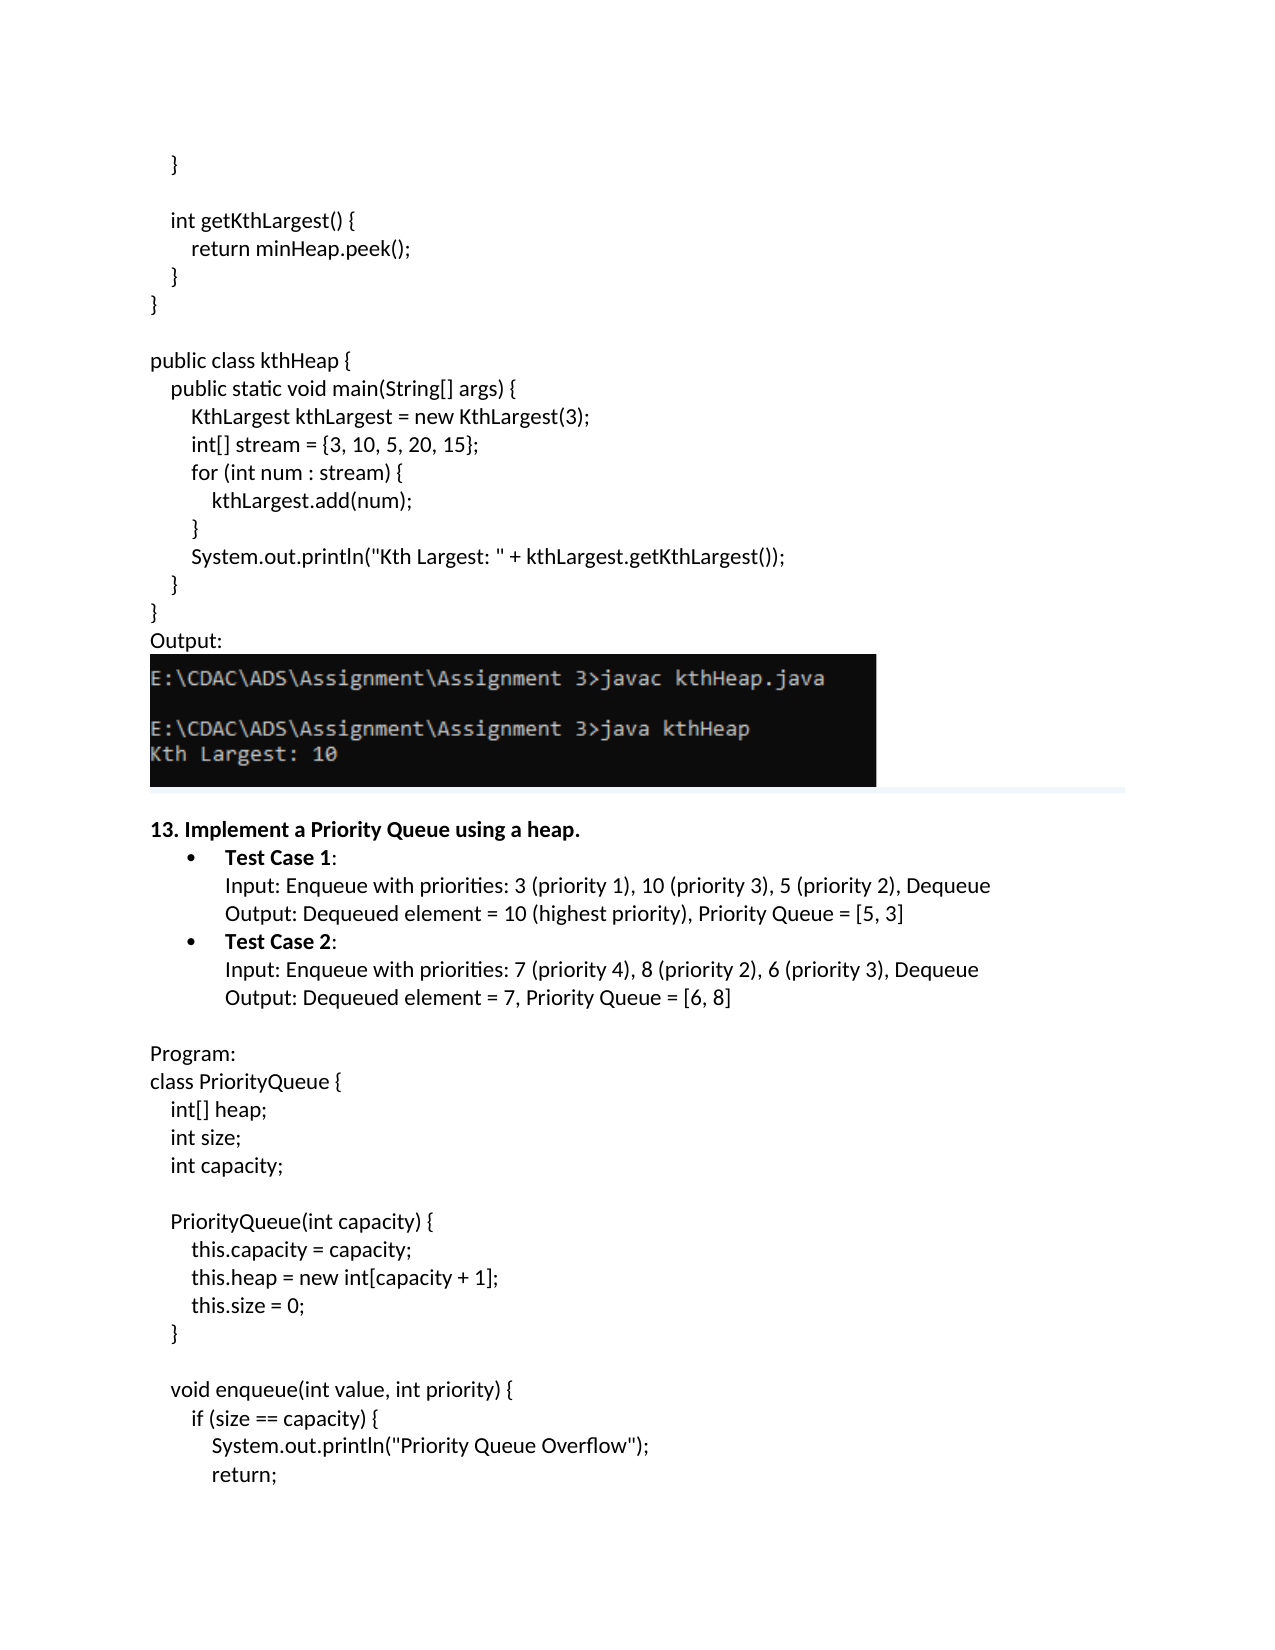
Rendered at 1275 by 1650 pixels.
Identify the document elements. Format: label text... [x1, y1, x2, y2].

text return minHeap.peek(); [150, 234, 1125, 262]
text int getKthLargest() { [150, 206, 1125, 234]
text for (int num : stream) { [150, 458, 1125, 486]
text } [150, 262, 1125, 290]
list Test Case 2: Input: Enqueue with priorities: 7 (priority 4), 8 (priority 2), 6 (priority 3), Dequeue Output: Dequeued element = 7, Priority Queue = [6, 8] [187, 927, 1125, 1011]
text } [150, 1319, 1125, 1348]
text } [150, 598, 1125, 626]
text this.size = 0; [150, 1292, 1125, 1319]
text class PriorityQueue { [150, 1067, 1125, 1095]
text void enqueue(int value, int priority) { [150, 1376, 1125, 1404]
text } [150, 150, 1125, 178]
text System.out.println("Kth Largest: " + kthLargest.getKthLargest()); [150, 542, 1125, 570]
text public class kthHeap { [150, 346, 1125, 374]
text PriorityQueue(int capacity) { [150, 1207, 1125, 1236]
text } [150, 290, 1125, 318]
list Test Case 1: Input: Enqueue with priorities: 3 (priority 1), 10 (priority 3), 5 (priority 2), Dequeue Output: Dequeued element = 10 (highest priority), Priority Queue = [5, 3] [187, 843, 1125, 927]
text Program: [150, 1039, 1125, 1067]
text int capacity; [150, 1151, 1125, 1179]
text kthLargest.add(num); [150, 486, 1125, 514]
text public static void main(String[] args) { [150, 374, 1125, 402]
text int[] heap; [150, 1095, 1125, 1123]
text } [150, 514, 1125, 542]
text } [150, 570, 1125, 598]
text if (size == capacity) { [150, 1404, 1125, 1432]
text this.capacity = capacity; [150, 1236, 1125, 1263]
text int size; [150, 1123, 1125, 1151]
text Output: [150, 626, 1125, 654]
text this.heap = new int[capacity + 1]; [150, 1263, 1125, 1292]
text return; [150, 1460, 1125, 1488]
text KthLargest kthLargest = new KthLargest(3); [150, 402, 1125, 430]
picture [150, 654, 877, 787]
text 13. Implement a Priority Queue using a heap. [150, 815, 1125, 843]
text int[] stream = {3, 10, 5, 20, 15}; [150, 430, 1125, 458]
text System.out.println("Priority Queue Overflow"); [150, 1432, 1125, 1460]
